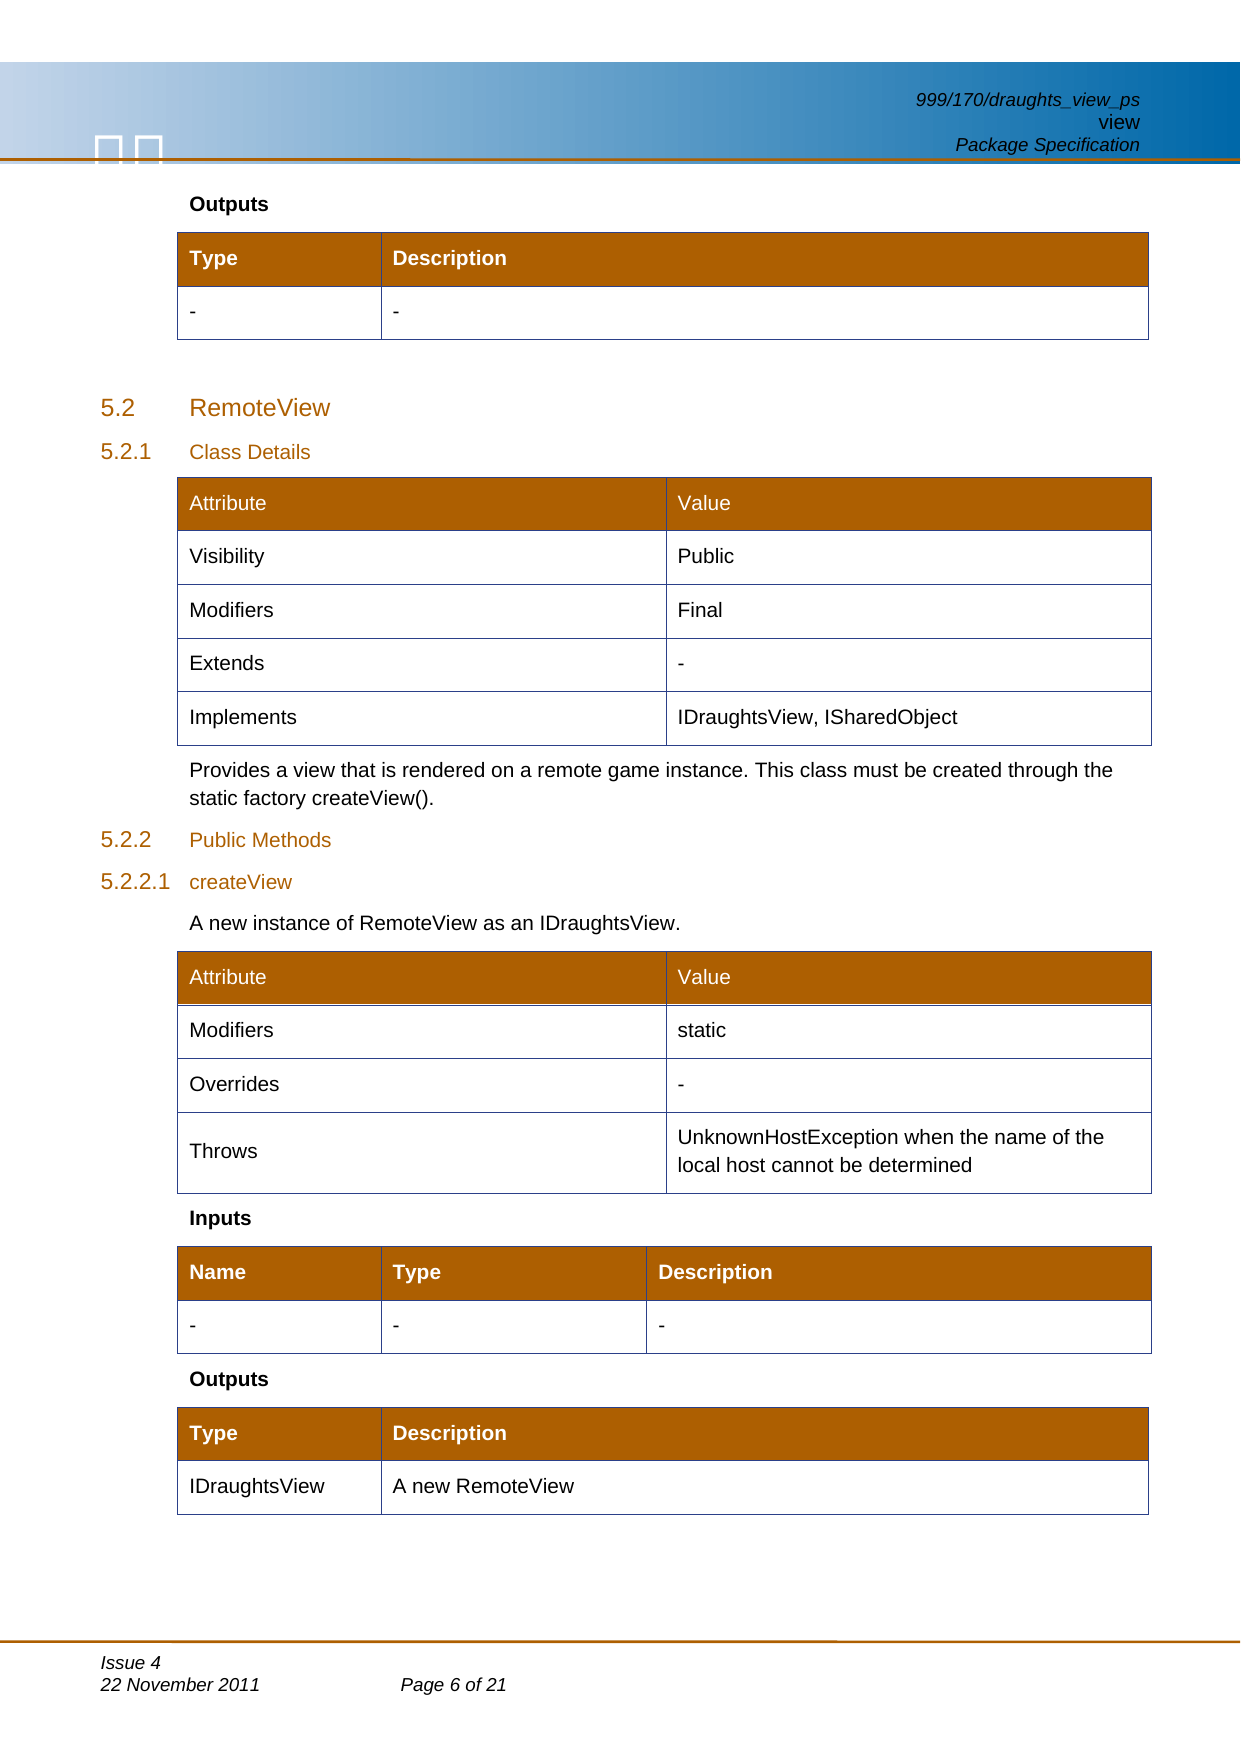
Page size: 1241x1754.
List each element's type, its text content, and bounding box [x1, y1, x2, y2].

table_header Description [647, 1247, 1151, 1300]
table_cell IDraughtsView [178, 1461, 381, 1514]
table_cell Visibility [178, 531, 666, 584]
table_cell UnknownHostException when the name of the local host cannot be determined [667, 1113, 1151, 1193]
table_header Description [382, 233, 1148, 286]
table_cell Throws [178, 1113, 666, 1193]
table_cell - [667, 639, 1151, 691]
table_cell - [178, 287, 381, 339]
table_header Description [382, 1408, 1148, 1460]
table_cell Implements [178, 692, 666, 744]
table_header Attribute [178, 952, 666, 1004]
subtitle RemoteView [100, 393, 1140, 422]
table_header Value [667, 478, 1151, 530]
table_cell Modifiers [178, 1006, 666, 1058]
table_header Type [178, 1408, 381, 1460]
table_cell Final [667, 585, 1151, 637]
table_cell Overrides [178, 1059, 666, 1112]
table_cell - [382, 287, 1148, 339]
table_header Name [178, 1247, 381, 1300]
table_header Attribute [178, 478, 666, 530]
table_cell - [178, 1301, 381, 1353]
subtitle Public Methods [100, 826, 1140, 852]
subtitle Class Details [100, 438, 1140, 465]
text Provides a view that is rendered on a remote game instance. This class must be created through the static factory createView(). [189, 758, 1140, 809]
subtitle createView [100, 868, 1140, 895]
text Outputs [189, 192, 1140, 216]
table_cell static [667, 1006, 1151, 1058]
table_cell - [667, 1059, 1151, 1112]
table_header Type [382, 1247, 646, 1300]
text A new instance of RemoteView as an IDraughtsView. [189, 911, 1140, 935]
table_cell Extends [178, 639, 666, 691]
table_cell - [647, 1301, 1151, 1353]
table_cell A new RemoteView [382, 1461, 1148, 1514]
table_cell - [382, 1301, 646, 1353]
table_header Type [178, 233, 381, 286]
table_header Value [667, 952, 1151, 1004]
table_cell IDraughtsView, ISharedObject [667, 692, 1151, 744]
table_cell Public [667, 531, 1151, 584]
text Inputs [189, 1206, 1140, 1230]
table_cell Modifiers [178, 585, 666, 637]
text Outputs [189, 1367, 1140, 1391]
